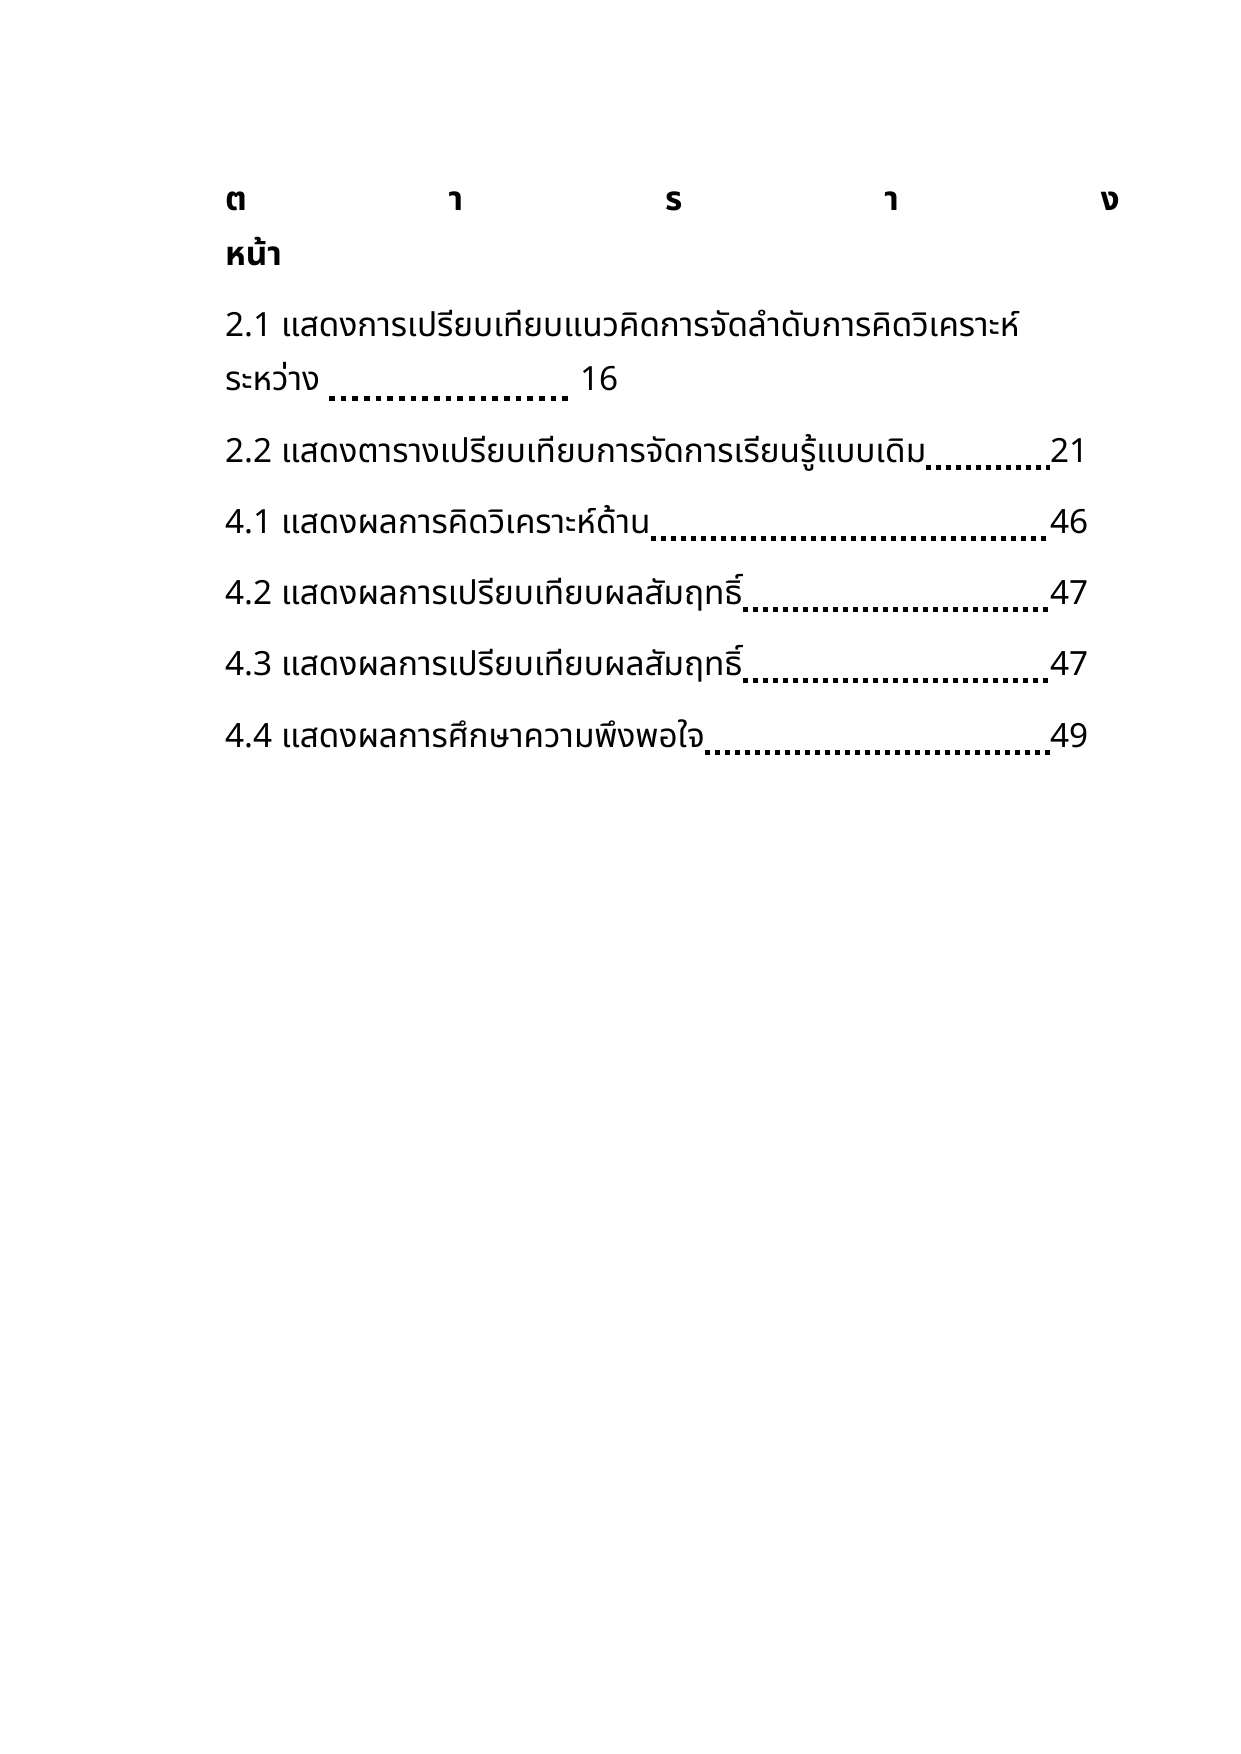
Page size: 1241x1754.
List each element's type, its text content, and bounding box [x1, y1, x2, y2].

text 4.3 แสดงผลการเปรียบเทียบผลสัมฤทธิ์ 47 [225, 640, 1090, 691]
text 4.1 แสดงผลการคิดวิเคราะห์ด้าน 46 [225, 498, 1090, 548]
text 2.2 แสดงตารางเปรียบเทียบการจัดการเรียนรู้แบบเดิม 21 [225, 426, 1090, 477]
text ตาราง หน้า [225, 175, 1119, 280]
text 4.2 แสดงผลการเปรียบเทียบผลสัมฤทธิ์ 47 [225, 569, 1090, 619]
text 2.1 แสดงการเปรียบเทียบแนวคิดการจัดลำดับการคิดวิเคราะห์ระหว่าง 16 [225, 301, 1090, 406]
text 4.4 แสดงผลการศึกษาความพึงพอใจ 49 [225, 711, 1090, 762]
